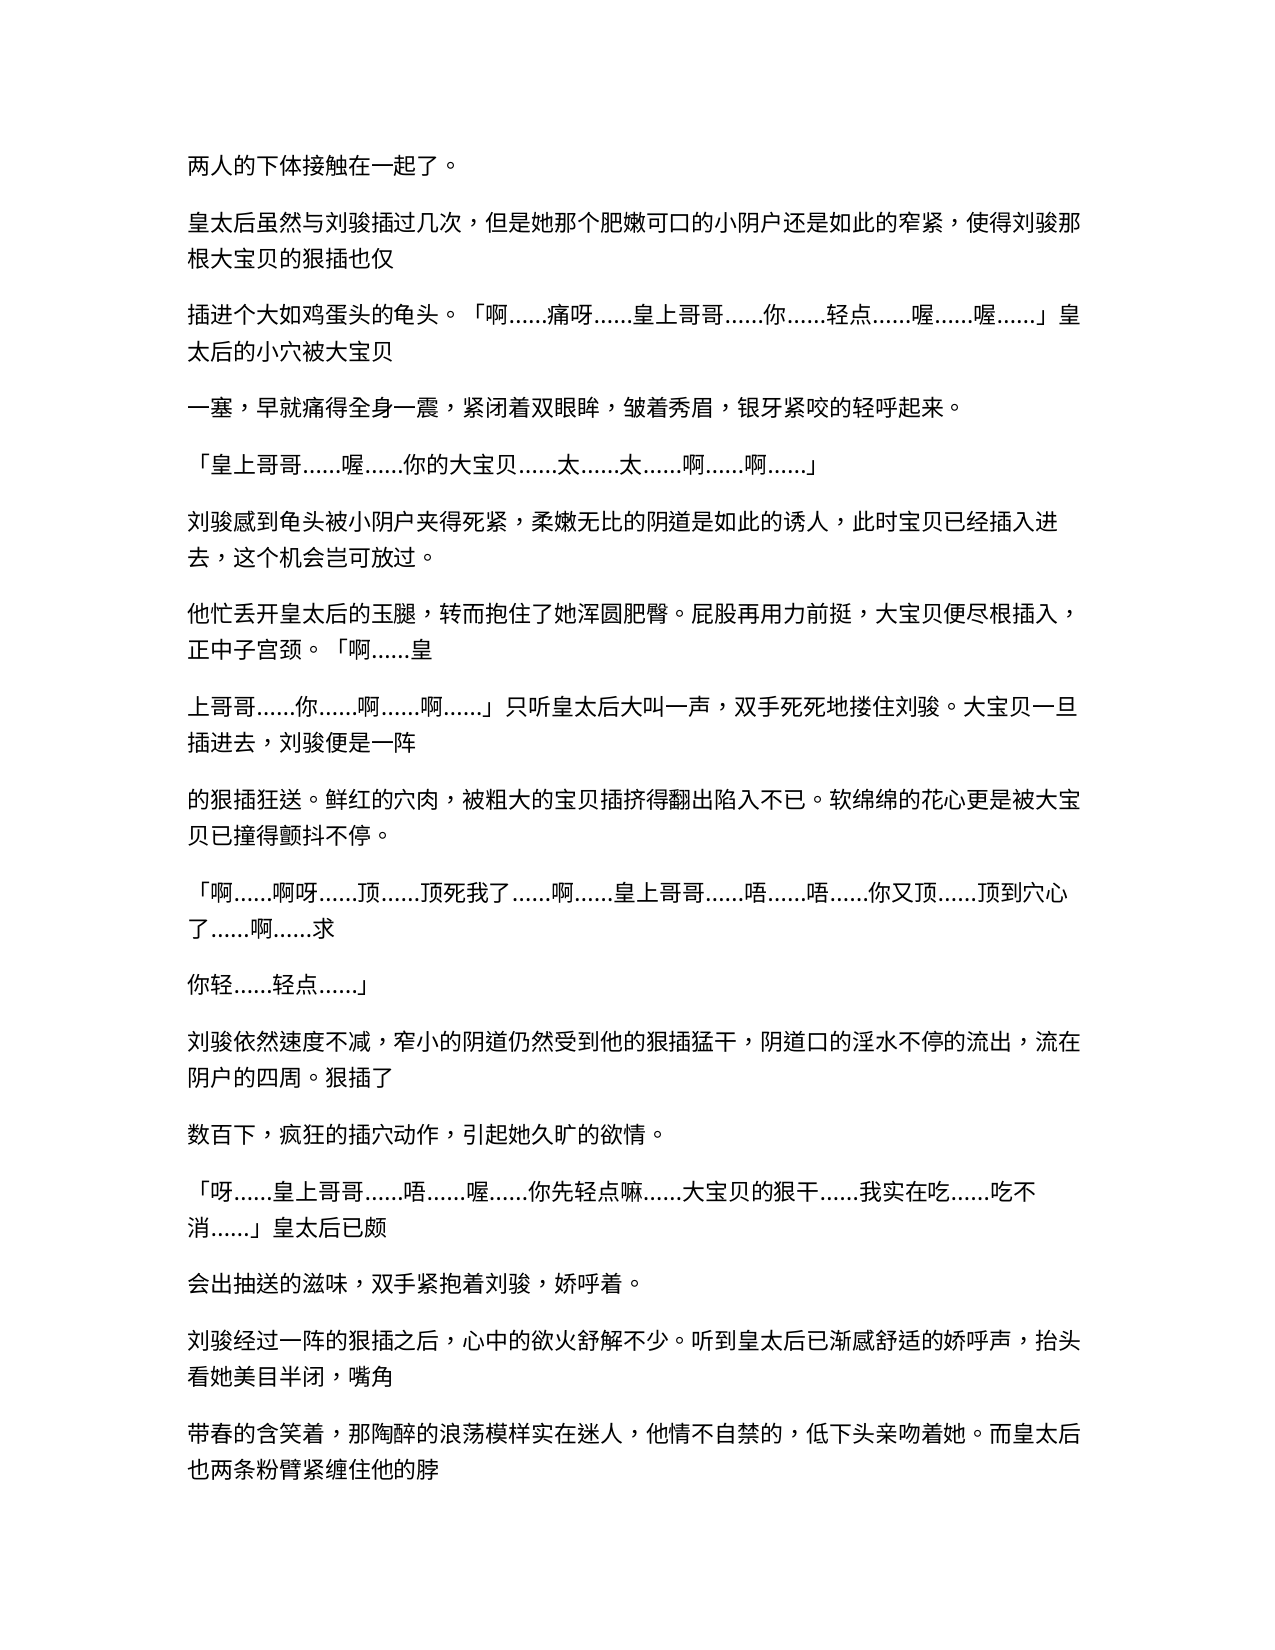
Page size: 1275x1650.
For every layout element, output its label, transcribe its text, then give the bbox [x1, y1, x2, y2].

text 刘骏依然速度不减，窄小的阴道仍然受到他的狠插猛干，阴道口的淫水不停的流出，流在阴户的四周。狠插了 [187, 1026, 1087, 1093]
text 「皇上哥哥……喔……你的大宝贝……太……太……啊……啊……」 [187, 449, 1087, 480]
text 的狠插狂送。鲜红的穴肉，被粗大的宝贝插挤得翻出陷入不已。软绵绵的花心更是被大宝贝已撞得颤抖不停。 [187, 784, 1087, 851]
text 他忙丢开皇太后的玉腿，转而抱住了她浑圆肥臀。屁股再用力前挺，大宝贝便尽根插入，正中子宫颈。「啊……皇 [187, 598, 1087, 666]
text 一塞，早就痛得全身一震，紧闭着双眼眸，皱着秀眉，银牙紧咬的轻呼起来。 [187, 392, 1087, 423]
text 刘骏经过一阵的狠插之后，心中的欲火舒解不少。听到皇太后已渐感舒适的娇呼声，抬头看她美目半闭，嘴角 [187, 1325, 1087, 1392]
text 会出抽送的滋味，双手紧抱着刘骏，娇呼着。 [187, 1268, 1087, 1299]
text 两人的下体接触在一起了。 [187, 150, 1087, 181]
text 插进个大如鸡蛋头的龟头。「啊……痛呀……皇上哥哥……你……轻点……喔……喔……」皇太后的小穴被大宝贝 [187, 299, 1087, 367]
text 你轻……轻点……」 [187, 969, 1087, 1001]
text 「呀……皇上哥哥……唔……喔……你先轻点嘛……大宝贝的狠干……我实在吃……吃不消……」皇太后已颇 [187, 1176, 1087, 1243]
text 上哥哥……你……啊……啊……」只听皇太后大叫一声，双手死死地搂住刘骏。大宝贝一旦插进去，刘骏便是一阵 [187, 691, 1087, 758]
text 数百下，疯狂的插穴动作，引起她久旷的欲情。 [187, 1119, 1087, 1150]
text 刘骏感到龟头被小阴户夹得死紧，柔嫩无比的阴道是如此的诱人，此时宝贝已经插入进去，这个机会岂可放过。 [187, 506, 1087, 573]
text 皇太后虽然与刘骏插过几次，但是她那个肥嫩可口的小阴户还是如此的窄紧，使得刘骏那根大宝贝的狠插也仅 [187, 207, 1087, 274]
text 「啊……啊呀……顶……顶死我了……啊……皇上哥哥……唔……唔……你又顶……顶到穴心了……啊……求 [187, 877, 1087, 944]
text 带春的含笑着，那陶醉的浪荡模样实在迷人，他情不自禁的，低下头亲吻着她。而皇太后也两条粉臂紧缠住他的脖 [187, 1418, 1087, 1485]
